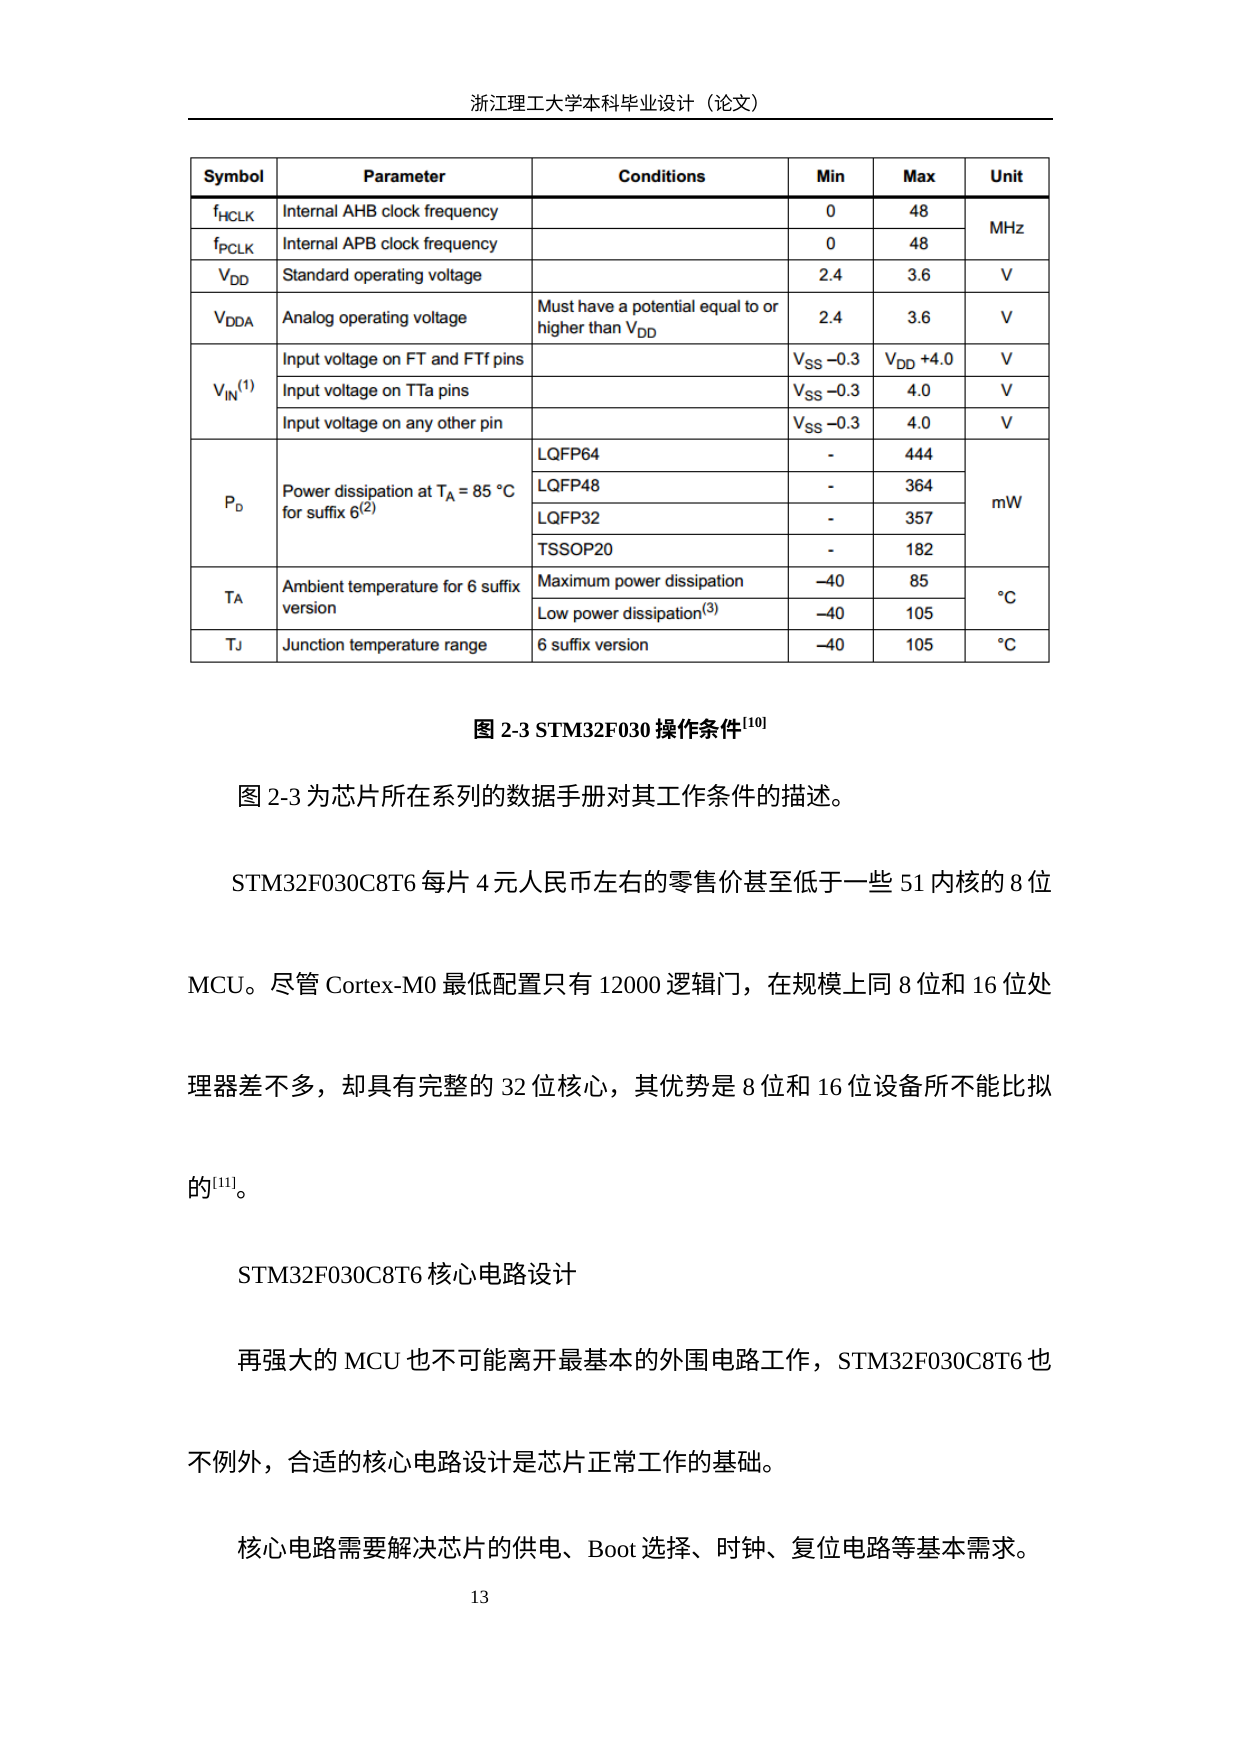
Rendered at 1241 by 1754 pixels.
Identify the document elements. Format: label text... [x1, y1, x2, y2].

text STM32F030C8T6核心电路设计 [187, 1238, 1053, 1306]
picture [187, 155, 1053, 665]
text 图 2-3 STM32F030操作条件[10] [187, 711, 1053, 745]
text 核心电路需要解决芯片的供电、Boot选择、时钟、复位电路等基本需求。 [187, 1512, 1053, 1580]
text 图2-3为芯片所在系列的数据手册对其工作条件的描述。 [187, 761, 1053, 828]
text STM32F030C8T6每片4元人民币左右的零售价甚至低于一些51内核的8位MCU。尽管Cortex-M0最低配置只有12000逻辑门，在规模上同8位和16位处理器差不多，却具有完整的32位核心，其优势是8位和16位设备所不能比拟的[11]。 [187, 847, 1053, 1220]
text 再强大的MCU也不可能离开最基本的外围电路工作，STM32F030C8T6也不例外，合适的核心电路设计是芯片正常工作的基础。 [187, 1324, 1053, 1494]
